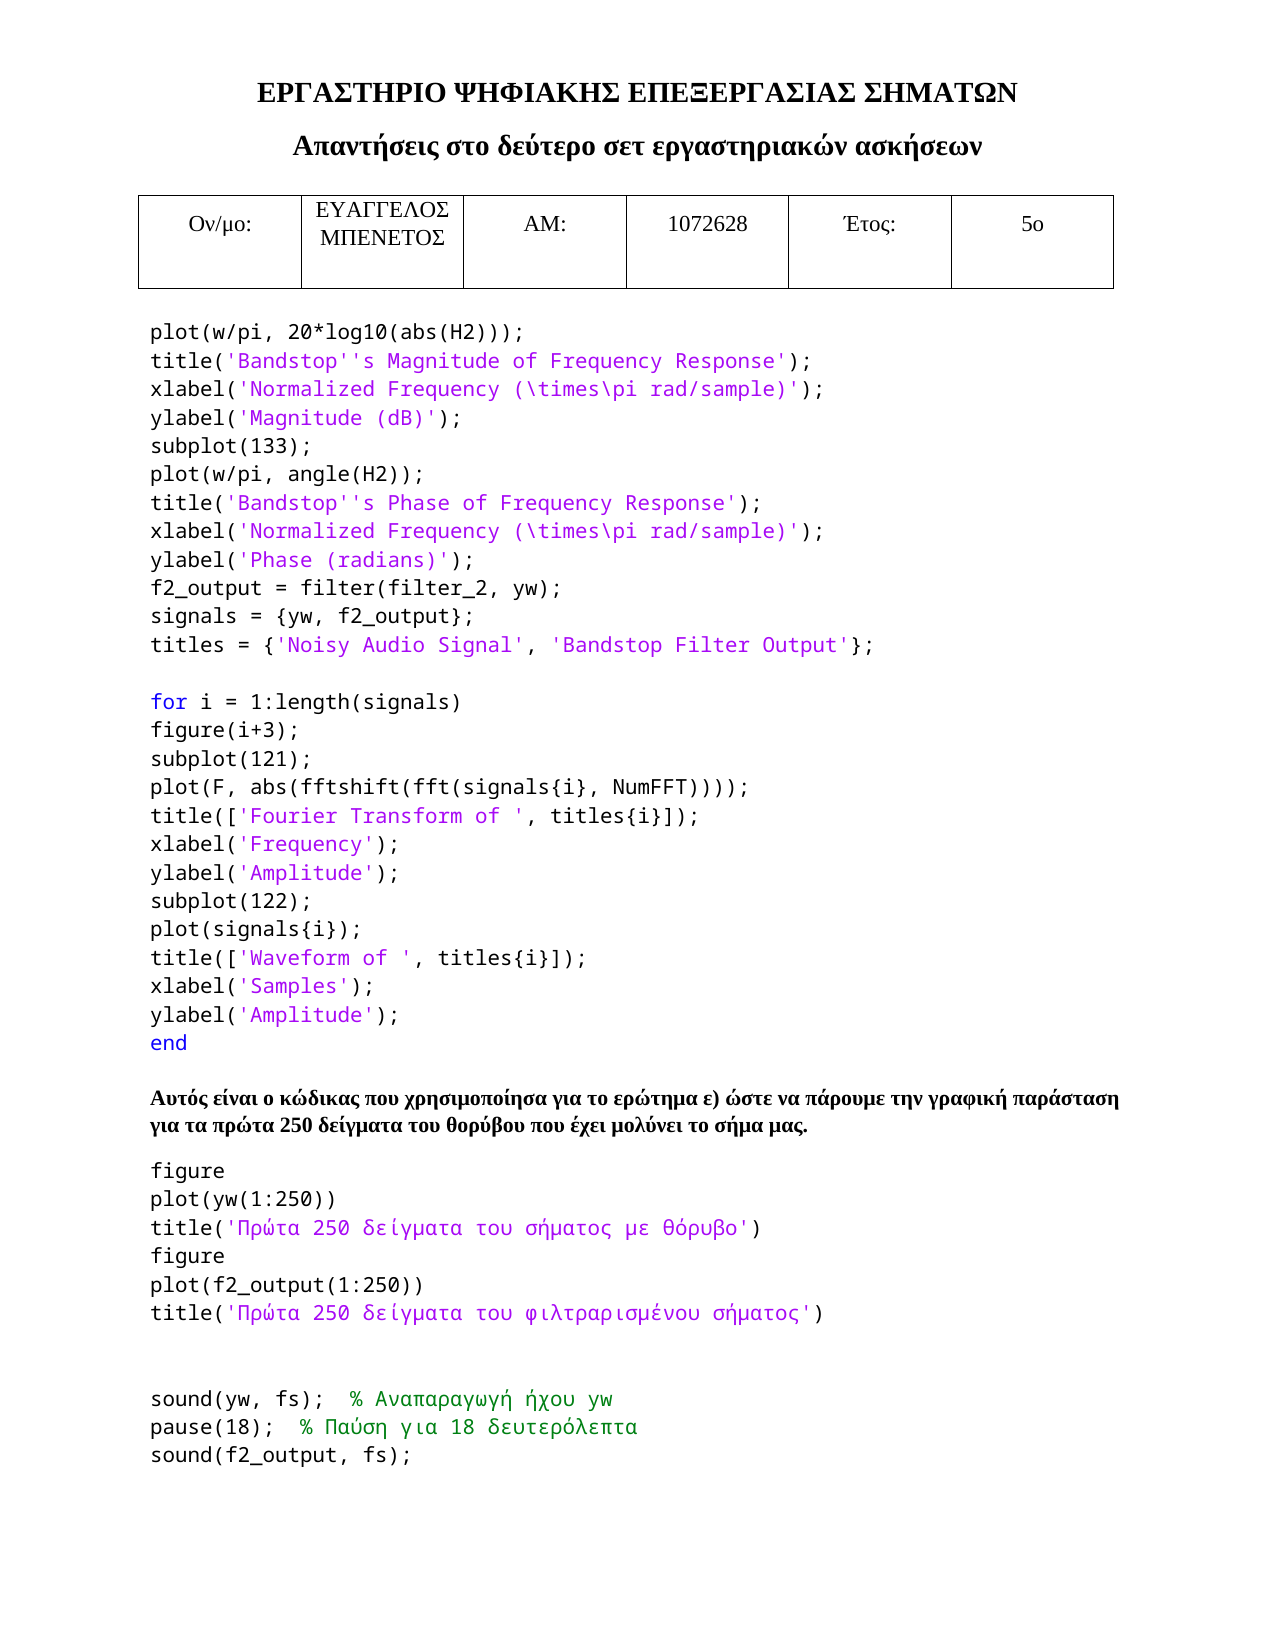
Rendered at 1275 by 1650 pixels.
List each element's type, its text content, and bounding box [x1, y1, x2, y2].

text xlabel('Normalized Frequency (\times\pi rad/sample)'); [150, 516, 1125, 545]
text Αυτός είναι ο κώδικας που χρησιμοποίησα για το ερώτημα ε) ώστε να πάρουμε την γραφική παράσταση για τα πρώτα 250 δείγματα του θορύβου που έχει μολύνει το σήμα μας. [150, 1085, 1125, 1137]
text ylabel('Magnitude (dB)'); [150, 403, 1125, 431]
text ylabel('Amplitude'); [150, 858, 1125, 886]
text title('Πρώτα 250 δείγματα του φιλτραρισμένου σήματος') [150, 1298, 1125, 1327]
text title(['Fourier Transform of ', titles{i}]); [150, 801, 1125, 829]
text title('Bandstop''s Phase of Frequency Response'); [150, 488, 1125, 516]
text plot(w/pi, angle(H2)); [150, 459, 1125, 488]
text for i = 1:length(signals) [150, 687, 1125, 715]
text plot(signals{i}); [150, 914, 1125, 943]
text ylabel('Amplitude'); [150, 1000, 1125, 1028]
text xlabel('Samples'); [150, 971, 1125, 1000]
text xlabel('Frequency'); [150, 829, 1125, 858]
text sound(yw, fs); % Αναπαραγωγή ήχου yw [150, 1384, 1125, 1412]
text plot(F, abs(fftshift(fft(signals{i}, NumFFT)))); [150, 772, 1125, 801]
text figure [150, 1156, 1125, 1184]
text figure [150, 1241, 1125, 1270]
text subplot(133); [150, 431, 1125, 459]
text xlabel('Normalized Frequency (\times\pi rad/sample)'); [150, 374, 1125, 403]
text f2_output = filter(filter_2, yw); [150, 573, 1125, 602]
text signals = {yw, f2_output}; [150, 602, 1125, 630]
text plot(w/pi, 20*log10(abs(H2))); [150, 317, 1125, 346]
text title(['Waveform of ', titles{i}]); [150, 943, 1125, 971]
text titles = {'Noisy Audio Signal', 'Bandstop Filter Output'}; [150, 630, 1125, 658]
text end [150, 1028, 1125, 1057]
text subplot(122); [150, 886, 1125, 914]
text plot(yw(1:250)) [150, 1184, 1125, 1213]
text sound(f2_output, fs); [150, 1441, 1125, 1469]
text ylabel('Phase (radians)'); [150, 545, 1125, 573]
text figure(i+3); [150, 715, 1125, 744]
text title('Bandstop''s Magnitude of Frequency Response'); [150, 346, 1125, 374]
text subplot(121); [150, 744, 1125, 772]
text plot(f2_output(1:250)) [150, 1270, 1125, 1298]
text title('Πρώτα 250 δείγματα του σήματος με θόρυβο') [150, 1213, 1125, 1241]
text pause(18); % Παύση για 18 δευτερόλεπτα [150, 1412, 1125, 1441]
